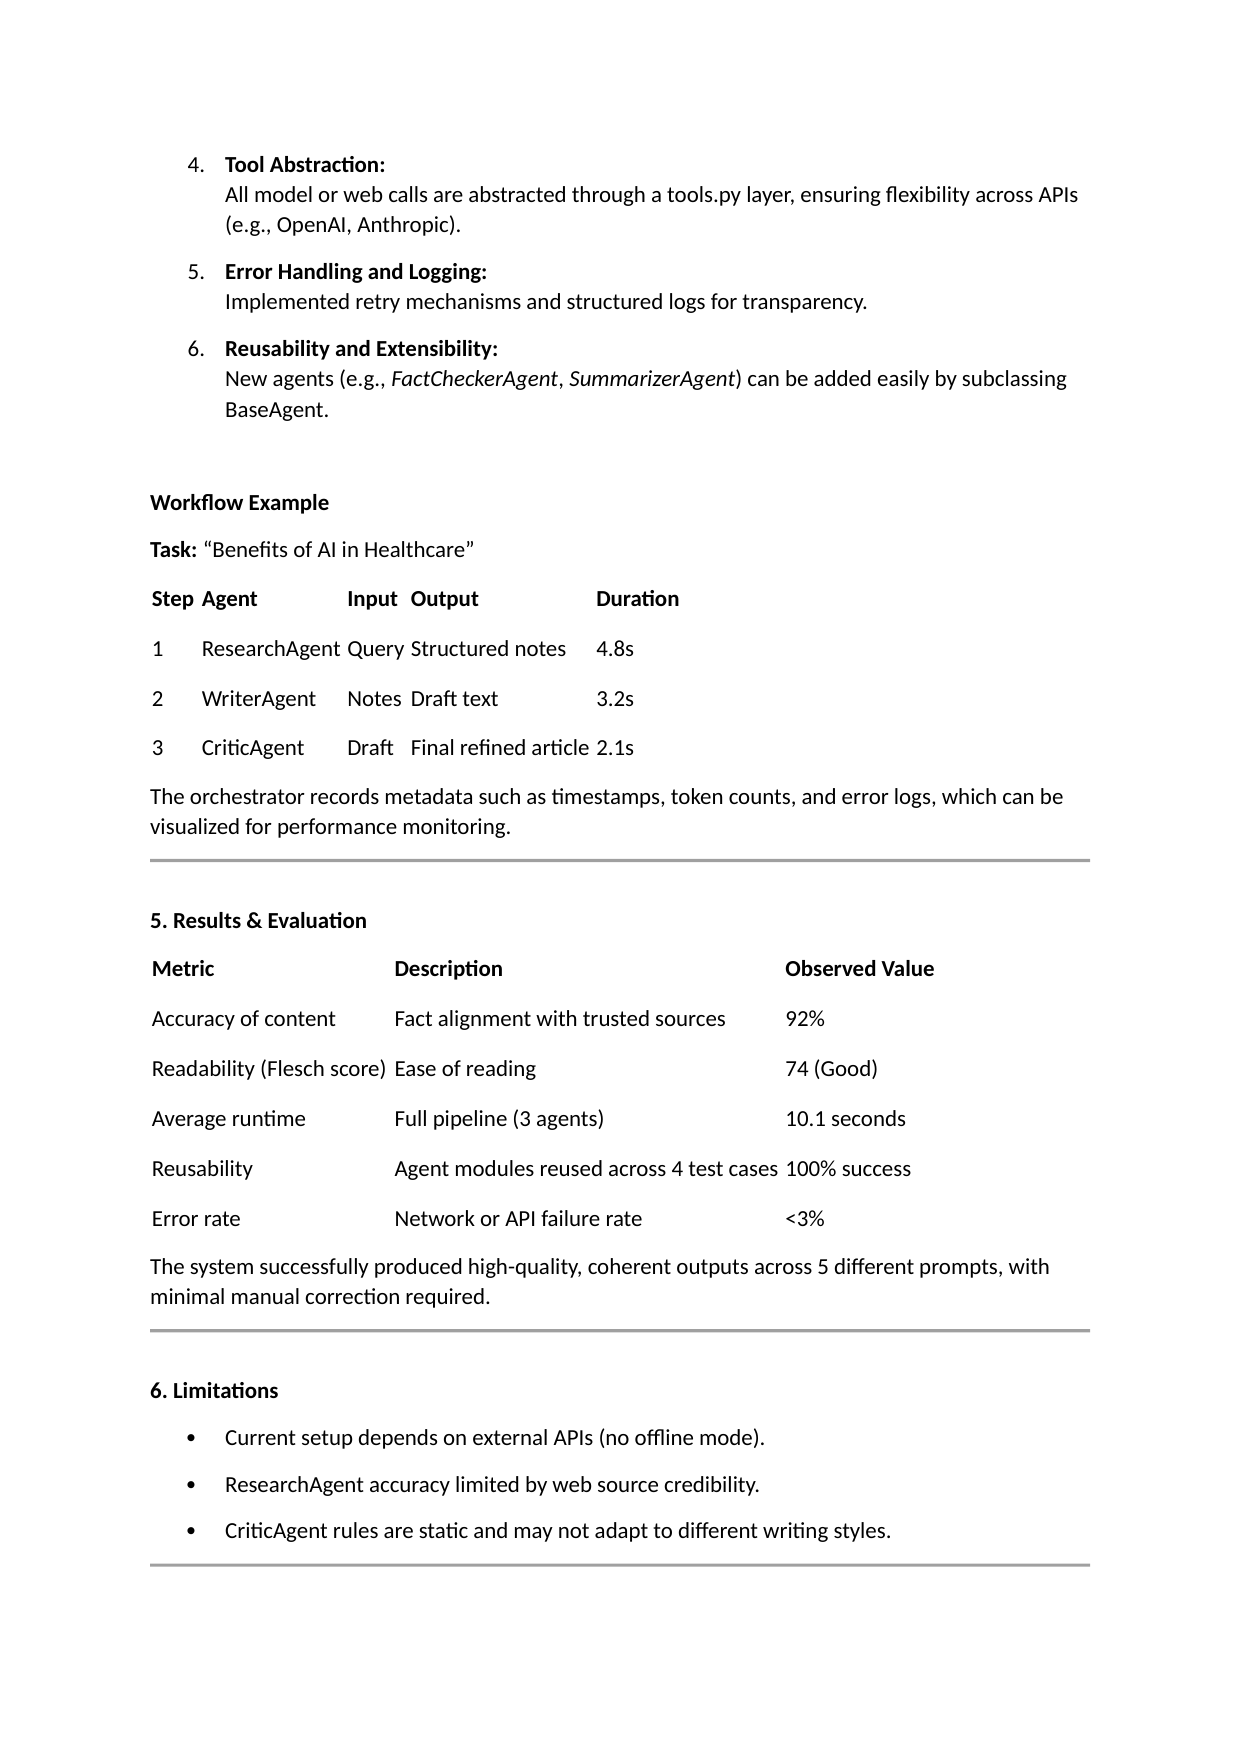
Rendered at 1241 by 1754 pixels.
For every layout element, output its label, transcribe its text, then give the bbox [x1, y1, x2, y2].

table_cell Draft text [409, 682, 594, 732]
table_cell 100% success [784, 1152, 941, 1202]
table_cell Agent modules reused across 4 test cases [393, 1152, 783, 1202]
table_cell Notes [345, 682, 409, 732]
text Task: “Benefits of AI in Healthcare” [150, 535, 1090, 563]
table_header Duration [594, 582, 686, 632]
table_cell CriticAgent [200, 732, 345, 782]
table_cell Average runtime [150, 1103, 393, 1152]
list CriticAgent rules are static and may not adapt to different writing styles. [187, 1517, 1090, 1545]
table_cell Full pipeline (3 agents) [393, 1103, 783, 1152]
table_cell Readability (Flesch score) [150, 1053, 393, 1102]
text 6. Limitations [150, 1376, 1090, 1404]
table_header Observed Value [784, 953, 941, 1003]
table_header Step [150, 582, 200, 632]
table_cell 3 [150, 732, 200, 782]
table_cell Fact alignment with trusted sources [393, 1003, 783, 1052]
table_cell Final refined article [409, 732, 594, 782]
table_header Metric [150, 953, 393, 1003]
table_cell Structured notes [409, 632, 594, 682]
table_cell 74 (Good) [784, 1053, 941, 1102]
table_cell WriterAgent [200, 682, 345, 732]
table_cell 10.1 seconds [784, 1103, 941, 1152]
text The orchestrator records metadata such as timestamps, token counts, and error logs, which can be visualized for performance monitoring. [150, 782, 1090, 840]
list Current setup depends on external APIs (no offline mode). [187, 1423, 1090, 1451]
list Reusability and Extensibility: New agents (e.g., FactCheckerAgent, SummarizerAgent) can be added easily by subclassing BaseAgent. [187, 334, 1090, 423]
table_cell 2.1s [594, 732, 686, 782]
table_cell 4.8s [594, 632, 686, 682]
list Tool Abstraction: All model or web calls are abstracted through a tools.py layer, ensuring flexibility across APIs (e.g., OpenAI, Anthropic). [187, 150, 1090, 238]
table_header Input [345, 582, 409, 632]
table_cell 92% [784, 1003, 941, 1052]
table_cell Query [345, 632, 409, 682]
table_cell Draft [345, 732, 409, 782]
table_cell <3% [784, 1202, 941, 1252]
table_cell Error rate [150, 1202, 393, 1252]
list ResearchAgent accuracy limited by web source credibility. [187, 1470, 1090, 1498]
table_cell Accuracy of content [150, 1003, 393, 1052]
text The system successfully produced high-quality, coherent outputs across 5 different prompts, with minimal manual correction required. [150, 1252, 1090, 1310]
table_cell Ease of reading [393, 1053, 783, 1102]
table_header Output [409, 582, 594, 632]
table_cell Network or API failure rate [393, 1202, 783, 1252]
table_cell 2 [150, 682, 200, 732]
table_cell 1 [150, 632, 200, 682]
text 5. Results & Evaluation [150, 906, 1090, 934]
table_header Agent [200, 582, 345, 632]
list Error Handling and Logging: Implemented retry mechanisms and structured logs for transparency. [187, 257, 1090, 316]
table_cell 3.2s [594, 682, 686, 732]
table_cell ResearchAgent [200, 632, 345, 682]
table_cell Reusability [150, 1152, 393, 1202]
table_header Description [393, 953, 783, 1003]
text Workflow Example [150, 488, 1090, 517]
